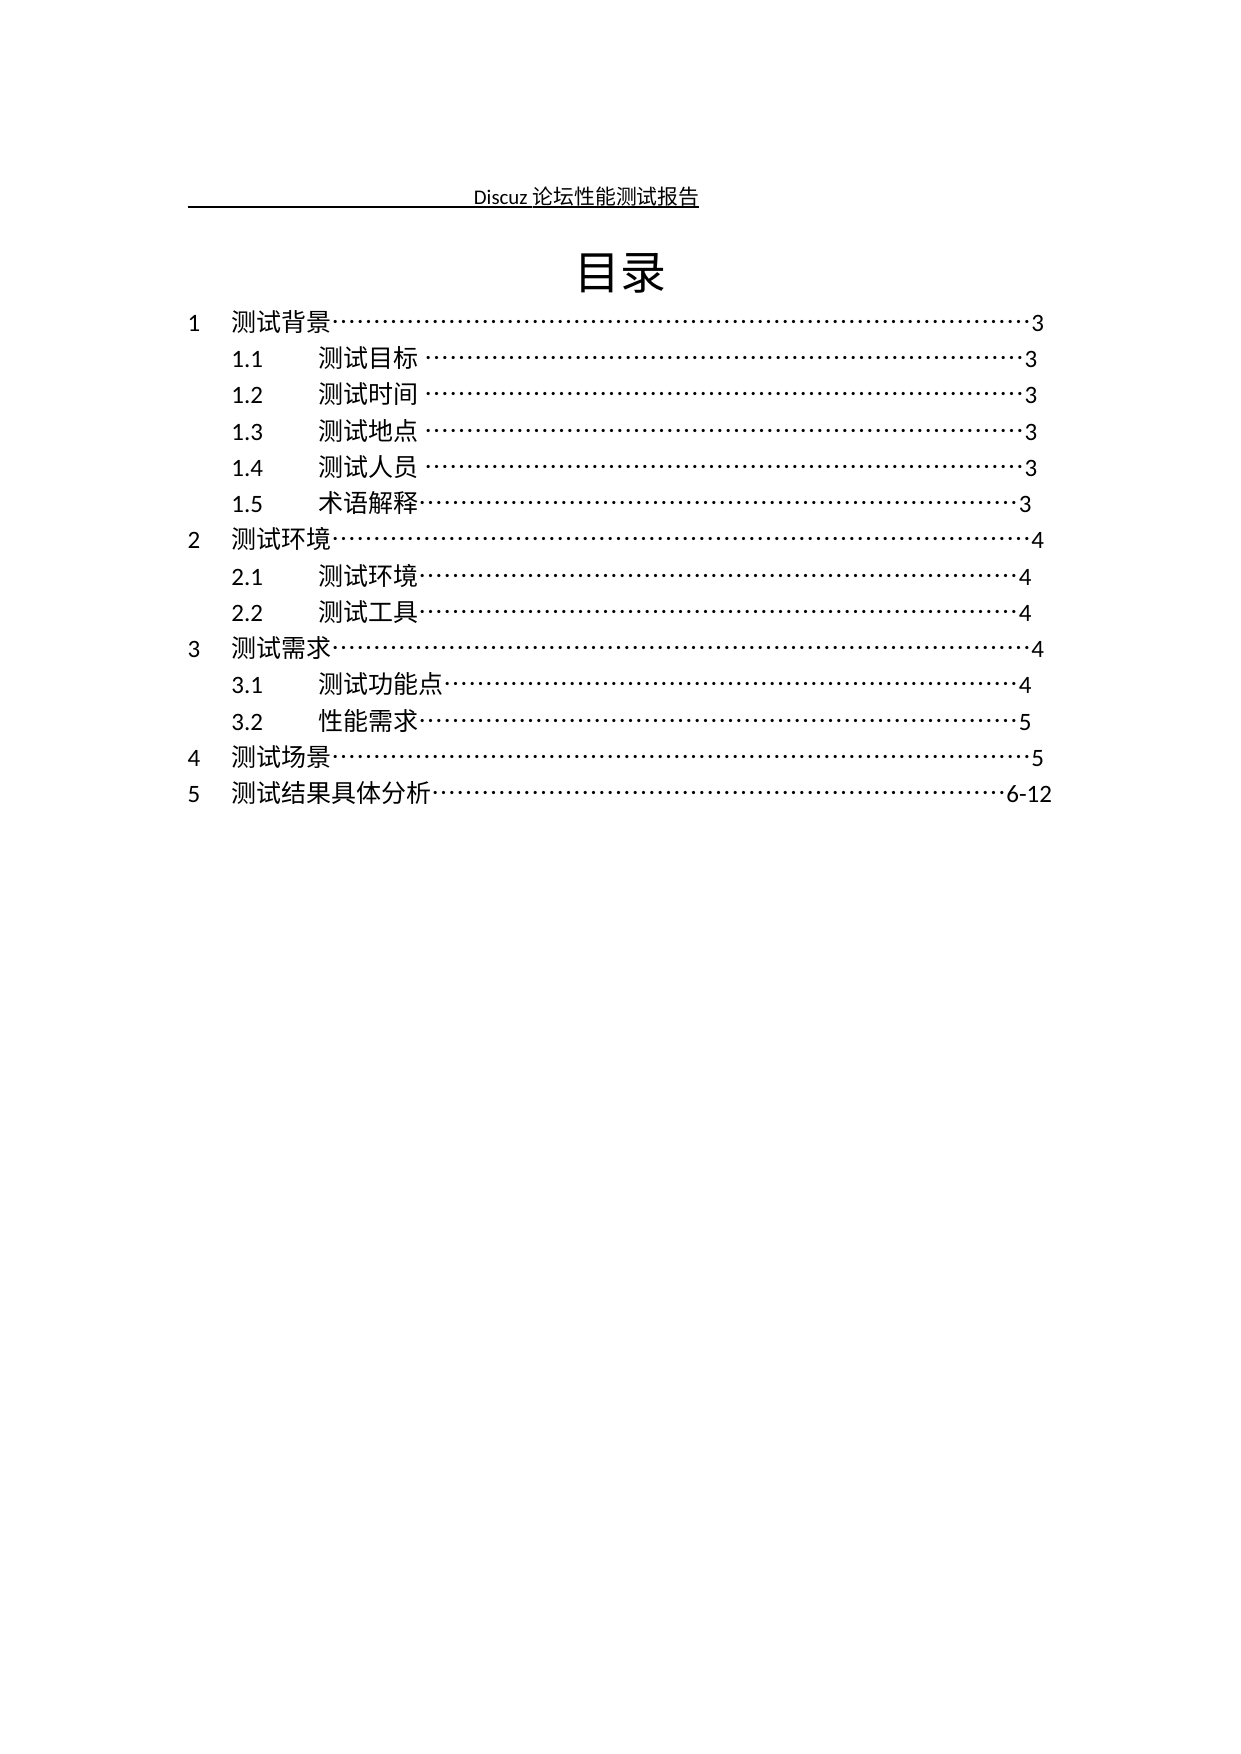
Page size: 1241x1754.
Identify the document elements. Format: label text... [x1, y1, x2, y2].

list 测试背景…………………………………………………………………………3 [187, 302, 1053, 339]
list 3.2 性能需求………………………………………………………………5 [187, 701, 1053, 737]
list 5 测试结果具体分析……………………………………………………………6-12 [187, 774, 1053, 810]
list 1.5 术语解释………………………………………………………………3 [187, 484, 1053, 520]
list 1.4 测试人员 ………………………………………………………………3 [187, 447, 1053, 484]
list 测试目标 ………………………………………………………………3 [187, 339, 1053, 375]
text Discuz论坛性能测试报告 [187, 181, 1053, 211]
list 2.1 测试环境………………………………………………………………4 [187, 556, 1053, 592]
list 测试需求…………………………………………………………………………4 [187, 629, 1053, 665]
list 1.3 测试地点 ………………………………………………………………3 [187, 411, 1053, 447]
list 测试环境…………………………………………………………………………4 [187, 520, 1053, 556]
text 目录 [187, 236, 1053, 302]
list 4 测试场景…………………………………………………………………………5 [187, 737, 1053, 774]
list 3.1 测试功能点……………………………………………………………4 [187, 665, 1053, 701]
list 2.2 测试工具………………………………………………………………4 [187, 592, 1053, 629]
list 测试时间 ………………………………………………………………3 [187, 375, 1053, 411]
